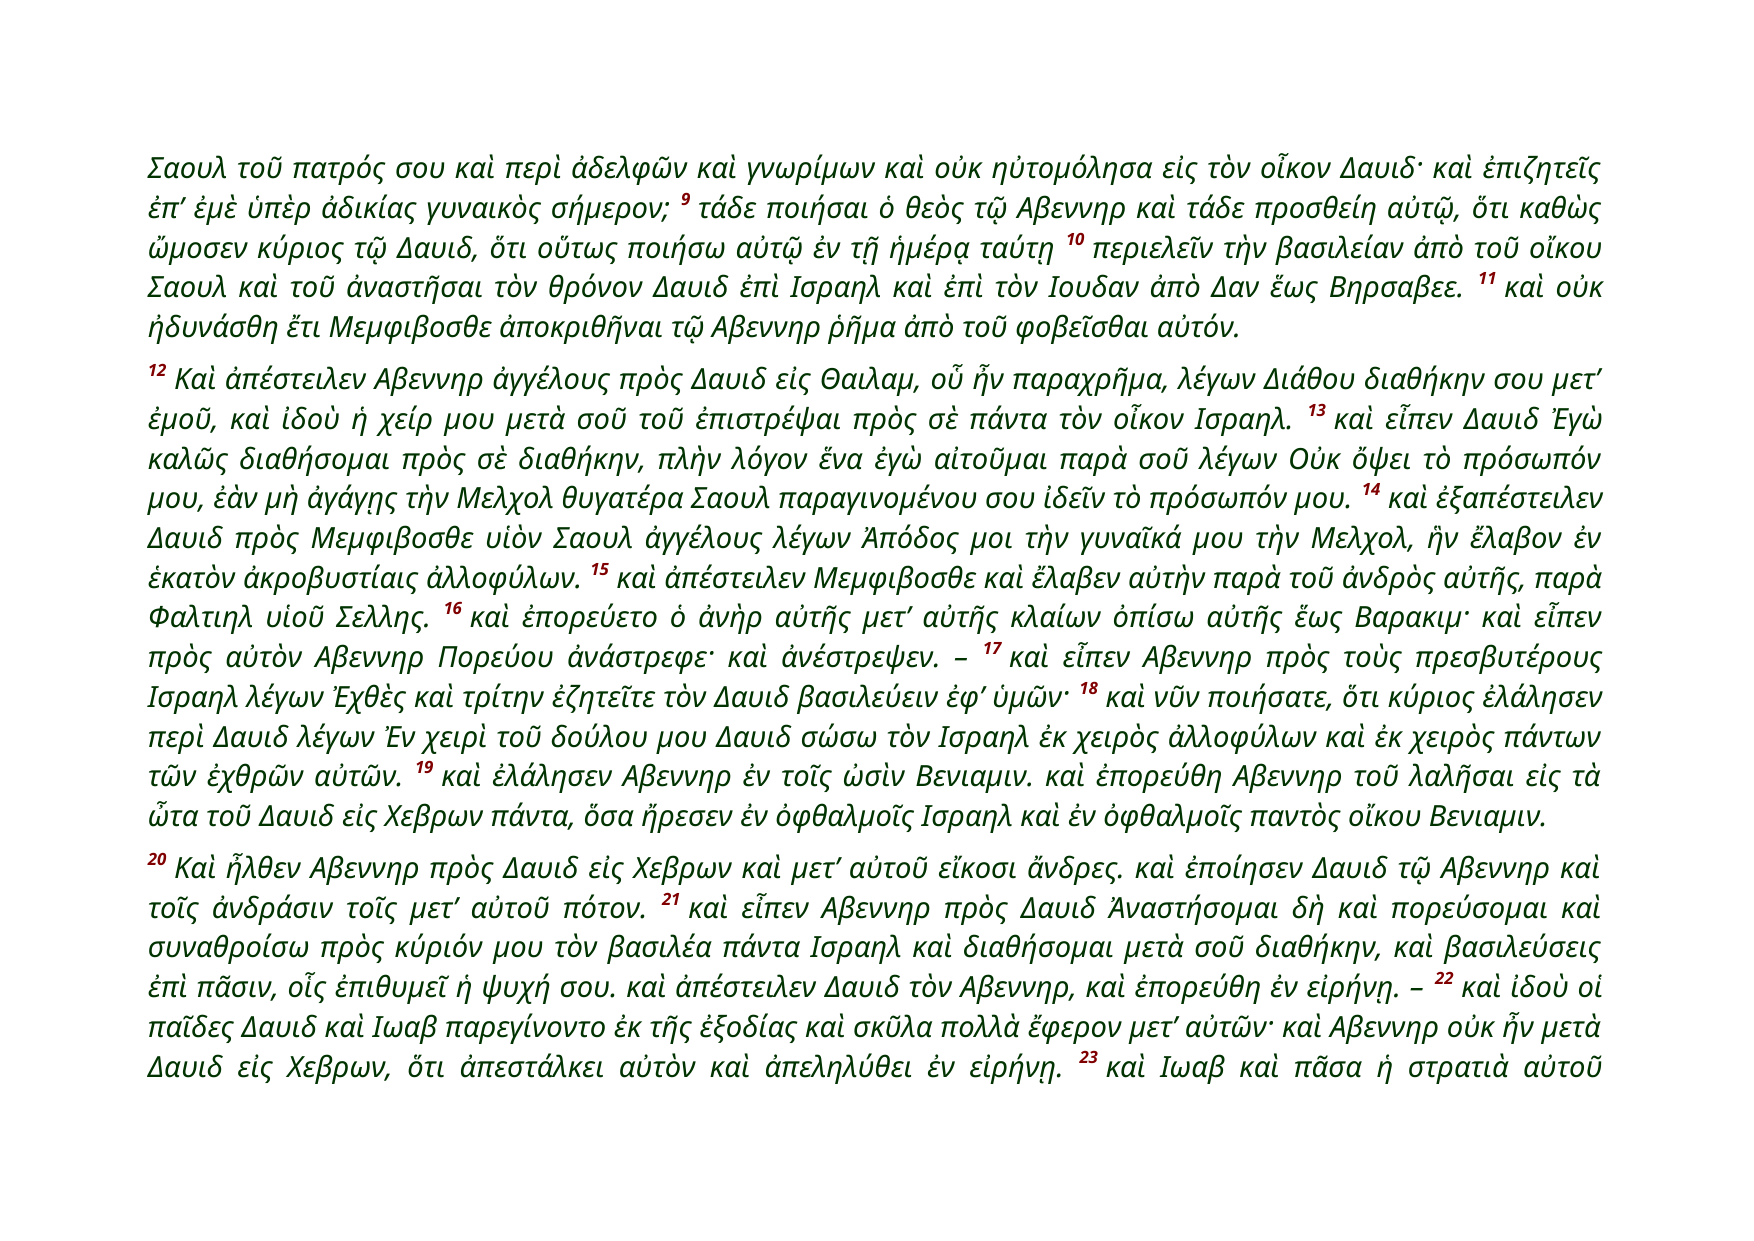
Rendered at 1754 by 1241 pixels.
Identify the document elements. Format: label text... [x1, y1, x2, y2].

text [148, 148, 1606, 346]
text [148, 847, 1606, 1086]
text 12 Καὶ ἀπέστειλεν Αβεννηρ ἀγγέλους πρὸς Δαυιδ εἰς Θαιλαμ, οὗ ἦν παραχρῆμα, λέγων Διάθου διαθήκην σου μετ’ ἐμοῦ, καὶ ἰδοὺ ἡ χείρ μου μετὰ σοῦ τοῦ ἐπιστρέψαι πρὸς σὲ πάντα τὸν οἶκον Ισραηλ. 13 καὶ εἶπεν Δαυιδ Ἐγὼ καλῶς διαθήσομαι πρὸς σὲ διαθήκην, πλὴν λόγον ἕνα ἐγὼ αἰτοῦμαι παρὰ σοῦ λέγων Οὐκ ὄψει τὸ πρόσωπόν μου, ἐὰν μὴ ἀγάγῃς τὴν Μελχολ θυγατέρα Σαουλ παραγινομένου σου ἰδεῖν τὸ πρόσωπόν μου. 14 καὶ ἐξαπέστειλεν Δαυιδ πρὸς Μεμφιβοσθε υἱὸν Σαουλ ἀγγέλους λέγων Ἀπόδος μοι τὴν γυναῖκά μου τὴν Μελχολ, ἣν ἔλαβον ἐν ἑκατὸν ἀκροβυστίαις ἀλλοφύλων. 15 καὶ ἀπέστειλεν Μεμφιβοσθε καὶ ἔλαβεν αὐτὴν παρὰ τοῦ ἀνδρὸς αὐτῆς, παρὰ Φαλτιηλ υἱοῦ Σελλης. 16 καὶ ἐπορεύετο ὁ ἀνὴρ αὐτῆς μετ’ αὐτῆς κλαίων ὀπίσω αὐτῆς ἕως Βαρακιμ· καὶ εἶπεν πρὸς αὐτὸν Αβεννηρ Πορεύου ἀνάστρεφε· καὶ ἀνέστρεψεν. – 17 καὶ εἶπεν Αβεννηρ πρὸς τοὺς πρεσβυτέρους Ισραηλ λέγων Ἐχθὲς καὶ τρίτην ἐζητεῖτε τὸν Δαυιδ βασιλεύειν ἐφ’ ὑμῶν· 18 καὶ νῦν ποιήσατε, ὅτι κύριος ἐλάλησεν περὶ Δαυιδ λέγων Ἐν χειρὶ τοῦ δούλου μου Δαυιδ σώσω τὸν Ισραηλ ἐκ χειρὸς ἀλλοφύλων καὶ ἐκ χειρὸς πάντων τῶν ἐχθρῶν αὐτῶν. 19 καὶ ἐλάλησεν Αβεννηρ ἐν τοῖς ὠσὶν Βενιαμιν. καὶ ἐπορεύθη Αβεννηρ τοῦ λαλῆσαι εἰς τὰ ὦτα τοῦ Δαυιδ εἰς Χεβρων πάντα, ὅσα ἤρεσεν ἐν ὀφθαλμοῖς Ισραηλ καὶ ἐν ὀφθαλμοῖς παντὸς οἴκου Βενιαμιν. [148, 359, 1606, 835]
